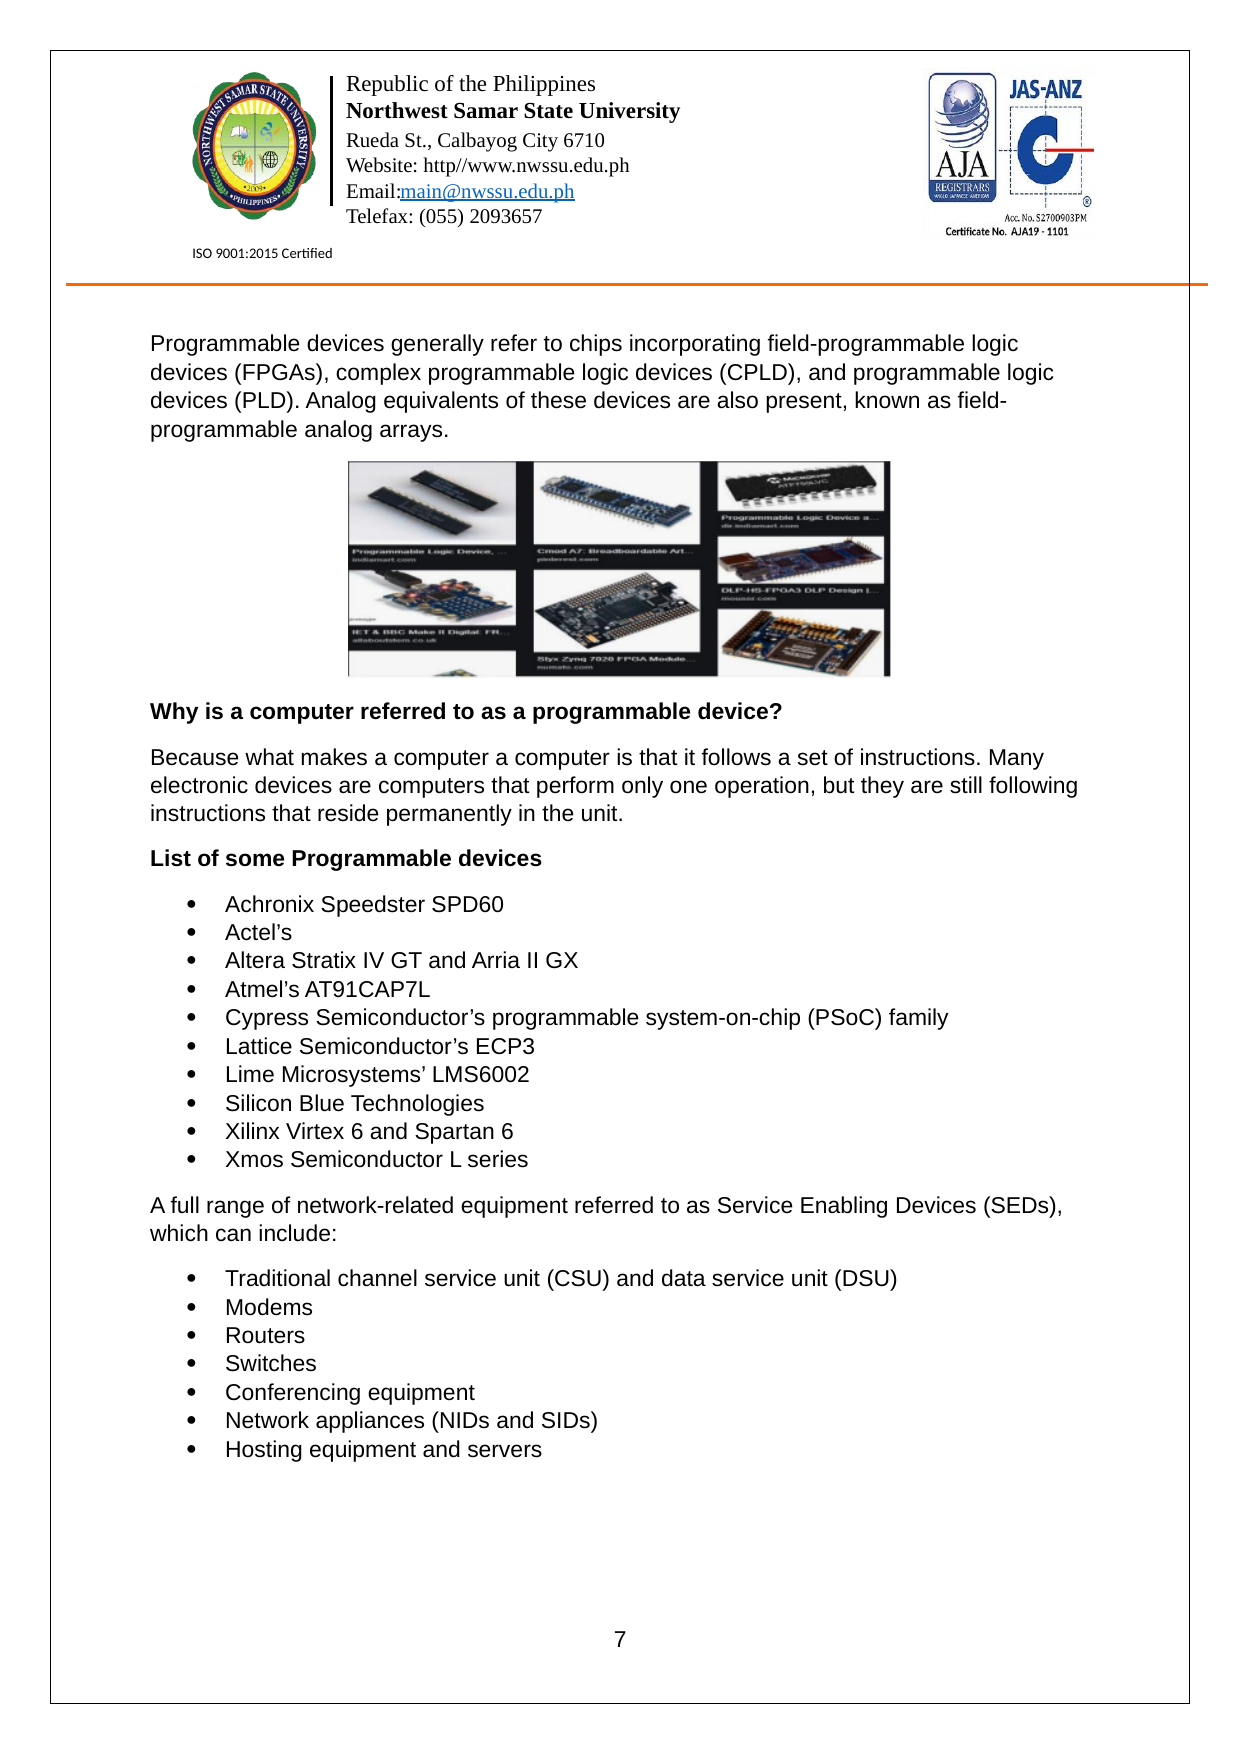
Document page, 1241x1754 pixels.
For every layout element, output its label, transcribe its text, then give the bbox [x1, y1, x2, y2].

list Xilinx Virtex 6 and Spartan 6 [187, 1118, 1090, 1144]
text Why is a computer referred to as a programmable device? [150, 698, 1090, 725]
list Traditional channel service unit (CSU) and data service unit (DSU) [187, 1265, 1090, 1291]
picture [186, 70, 318, 220]
text A full range of network-related equipment referred to as Service Enabling Devices (SEDs), which can include: [150, 1192, 1090, 1246]
list Modems [187, 1293, 1090, 1320]
list Network appliances (NIDs and SIDs) [187, 1407, 1090, 1434]
list Silicon Blue Technologies [187, 1089, 1090, 1116]
list Conferencing equipment [187, 1379, 1090, 1405]
list Routers [187, 1322, 1090, 1348]
list Switches [187, 1350, 1090, 1377]
text Because what makes a computer a computer is that it follows a set of instructions. Many electronic devices are computers that perform only one operation, but they are still following instructions that reside permanently in the unit. [150, 743, 1090, 827]
list Altera Stratix IV GT and Arria II GX [187, 947, 1090, 974]
list Xmos Semiconductor L series [187, 1146, 1090, 1173]
picture [348, 460, 893, 680]
text List of some Programmable devices [150, 845, 1090, 872]
list Hosting equipment and servers [187, 1436, 1090, 1462]
list Atmel’s AT91CAP7L [187, 976, 1090, 1002]
text Programmable devices generally refer to chips incorporating field-programmable logic devices (FPGAs), complex programmable logic devices (CPLD), and programmable logic devices (PLD). Analog equivalents of these devices are also present, known as field-programmable analog arrays. [150, 330, 1090, 442]
list Achronix Speedster SPD60 [187, 891, 1090, 917]
list Cypress Semiconductor’s programmable system-on-chip (PSoC) family [187, 1004, 1090, 1031]
list Actel’s [187, 919, 1090, 945]
picture [923, 68, 1094, 239]
list Lattice Semiconductor’s ECP3 [187, 1033, 1090, 1059]
list Lime Microsystems’ LMS6002 [187, 1061, 1090, 1087]
